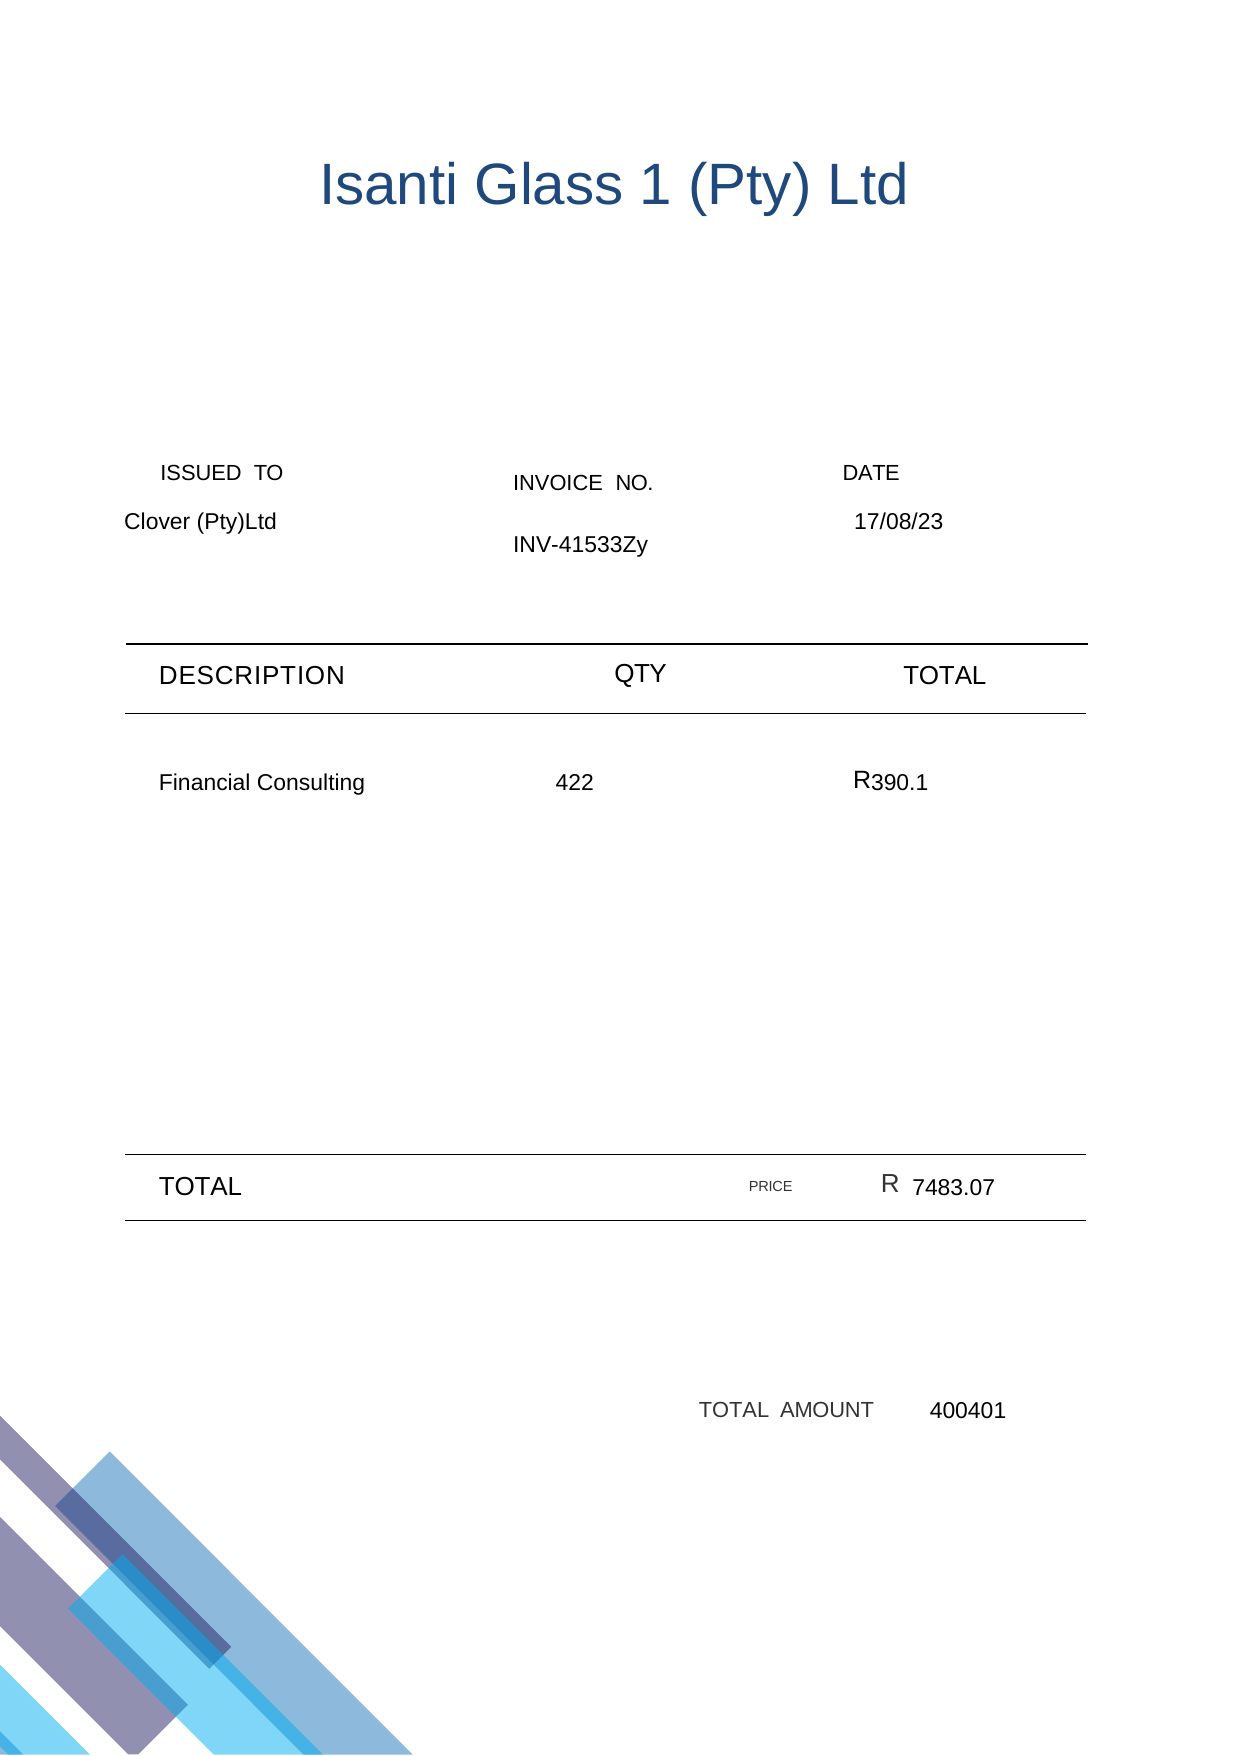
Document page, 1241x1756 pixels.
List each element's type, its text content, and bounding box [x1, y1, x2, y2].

text TOTAL PRICE R 7483.07 [159, 1168, 1115, 1201]
text TOTAL AMOUNT 400401 [698, 1397, 1115, 1424]
text DESCRIPTION QTY TOTAL [159, 658, 1115, 690]
text 17/08/23 [854, 508, 1115, 534]
text Isanti Glass 1 (Pty) Ltd [112, 150, 1115, 217]
text Clover (Pty)Ltd [124, 508, 390, 534]
text INV-41533ZyDATE [513, 531, 683, 557]
text ISSUED TO [160, 460, 390, 485]
text INVOICE NO. [513, 469, 683, 521]
text Financial Consulting 422 R390.1 [159, 765, 1115, 796]
